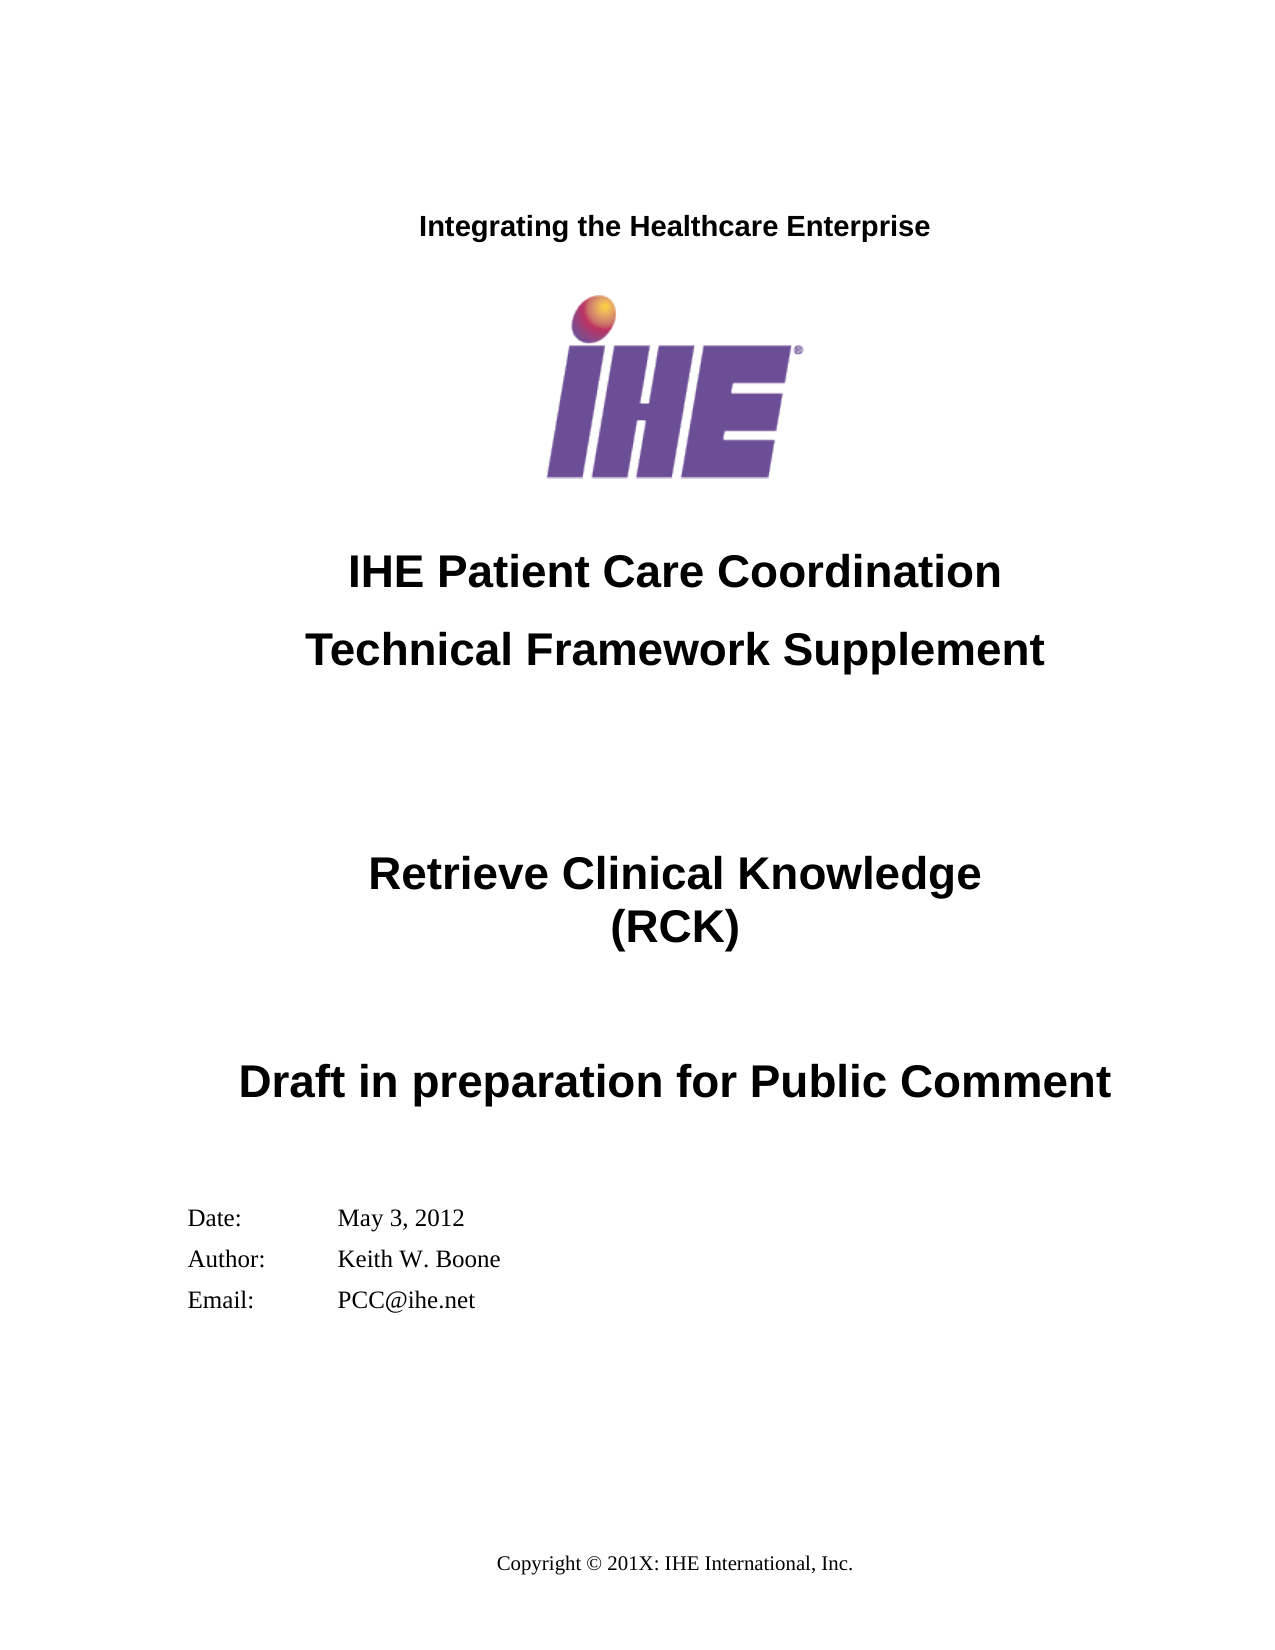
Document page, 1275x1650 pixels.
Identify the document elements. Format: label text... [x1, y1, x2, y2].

text Integrating the Healthcare Enterprise [187, 208, 1162, 242]
text Retrieve Clinical Knowledge (RCK) [187, 847, 1162, 952]
title Draft in preparation for Public Comment [187, 1055, 1162, 1108]
title Technical Framework Supplement [187, 622, 1162, 675]
text Date: May 3, 2012 [187, 1203, 1162, 1231]
text Email: PCC@ihe.net [187, 1285, 1162, 1314]
title IHE Patient Care Coordination [187, 545, 1162, 597]
text Author: Keith W. Boone [187, 1244, 1162, 1273]
picture [546, 295, 804, 479]
